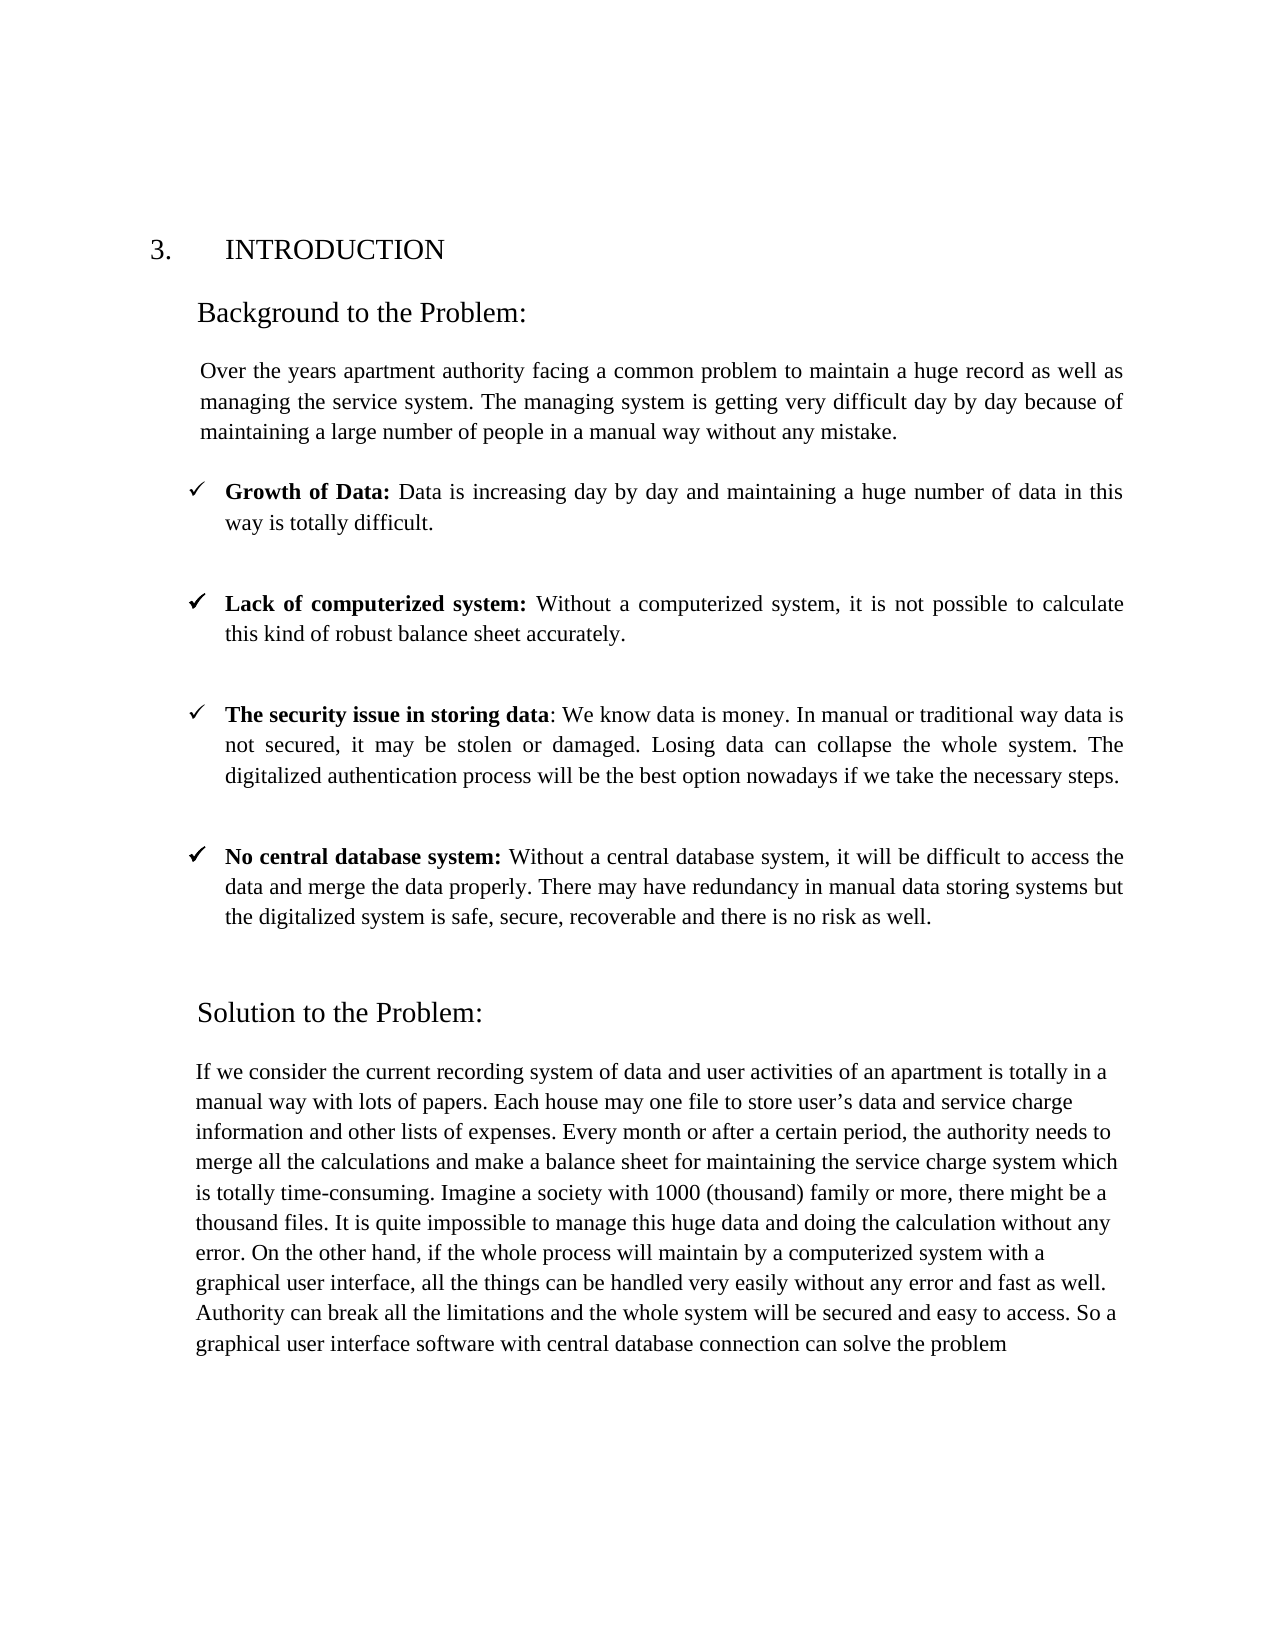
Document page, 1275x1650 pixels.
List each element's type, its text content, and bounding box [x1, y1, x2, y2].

text If we consider the current recording system of data and user activities of an apartment is totally in a manual way with lots of papers. Each house may one file to store user’s data and service charge information and other lists of expenses. Every month or after a certain period, the authority needs to merge all the calculations and make a balance sheet for maintaining the service charge system which is totally time-consuming. Imagine a society with 1000 (thousand) family or more, there might be a thousand files. It is quite impossible to manage this huge data and doing the calculation without any error. On the other hand, if the whole process will maintain by a computerized system with a graphical user interface, all the things can be handled very easily without any error and fast as well. Authority can break all the limitations and the whole system will be secured and easy to access. So a graphical user interface software with central database connection can solve the problem [195, 1058, 1125, 1356]
list The security issue in storing data: We know data is money. In manual or traditional way data is not secured, it may be stolen or damaged. Losing data can collapse the whole system. The digitalized authentication process will be the best option nowadays if we take the necessary steps. [187, 701, 1125, 788]
list Lack of computerized system: Without a computerized system, it is not possible to calculate this kind of robust balance sheet accurately. [187, 590, 1125, 646]
subtitle Solution to the Problem: [150, 995, 1125, 1028]
subtitle Background to the Problem: [150, 295, 1125, 328]
subtitle INTRODUCTION [150, 232, 1125, 266]
list Over the years apartment authority facing a common problem to maintain a huge record as well as managing the service system. The managing system is getting very difficult day by day because of maintaining a large number of people in a manual way without any mistake. [200, 358, 1125, 444]
list No central database system: Without a central database system, it will be difficult to access the data and merge the data properly. There may have redundancy in manual data storing systems but the digitalized system is safe, secure, recoverable and there is no risk as well. [187, 843, 1125, 930]
list Growth of Data: Data is increasing day by day and maintaining a huge number of data in this way is totally difficult. [187, 478, 1125, 535]
